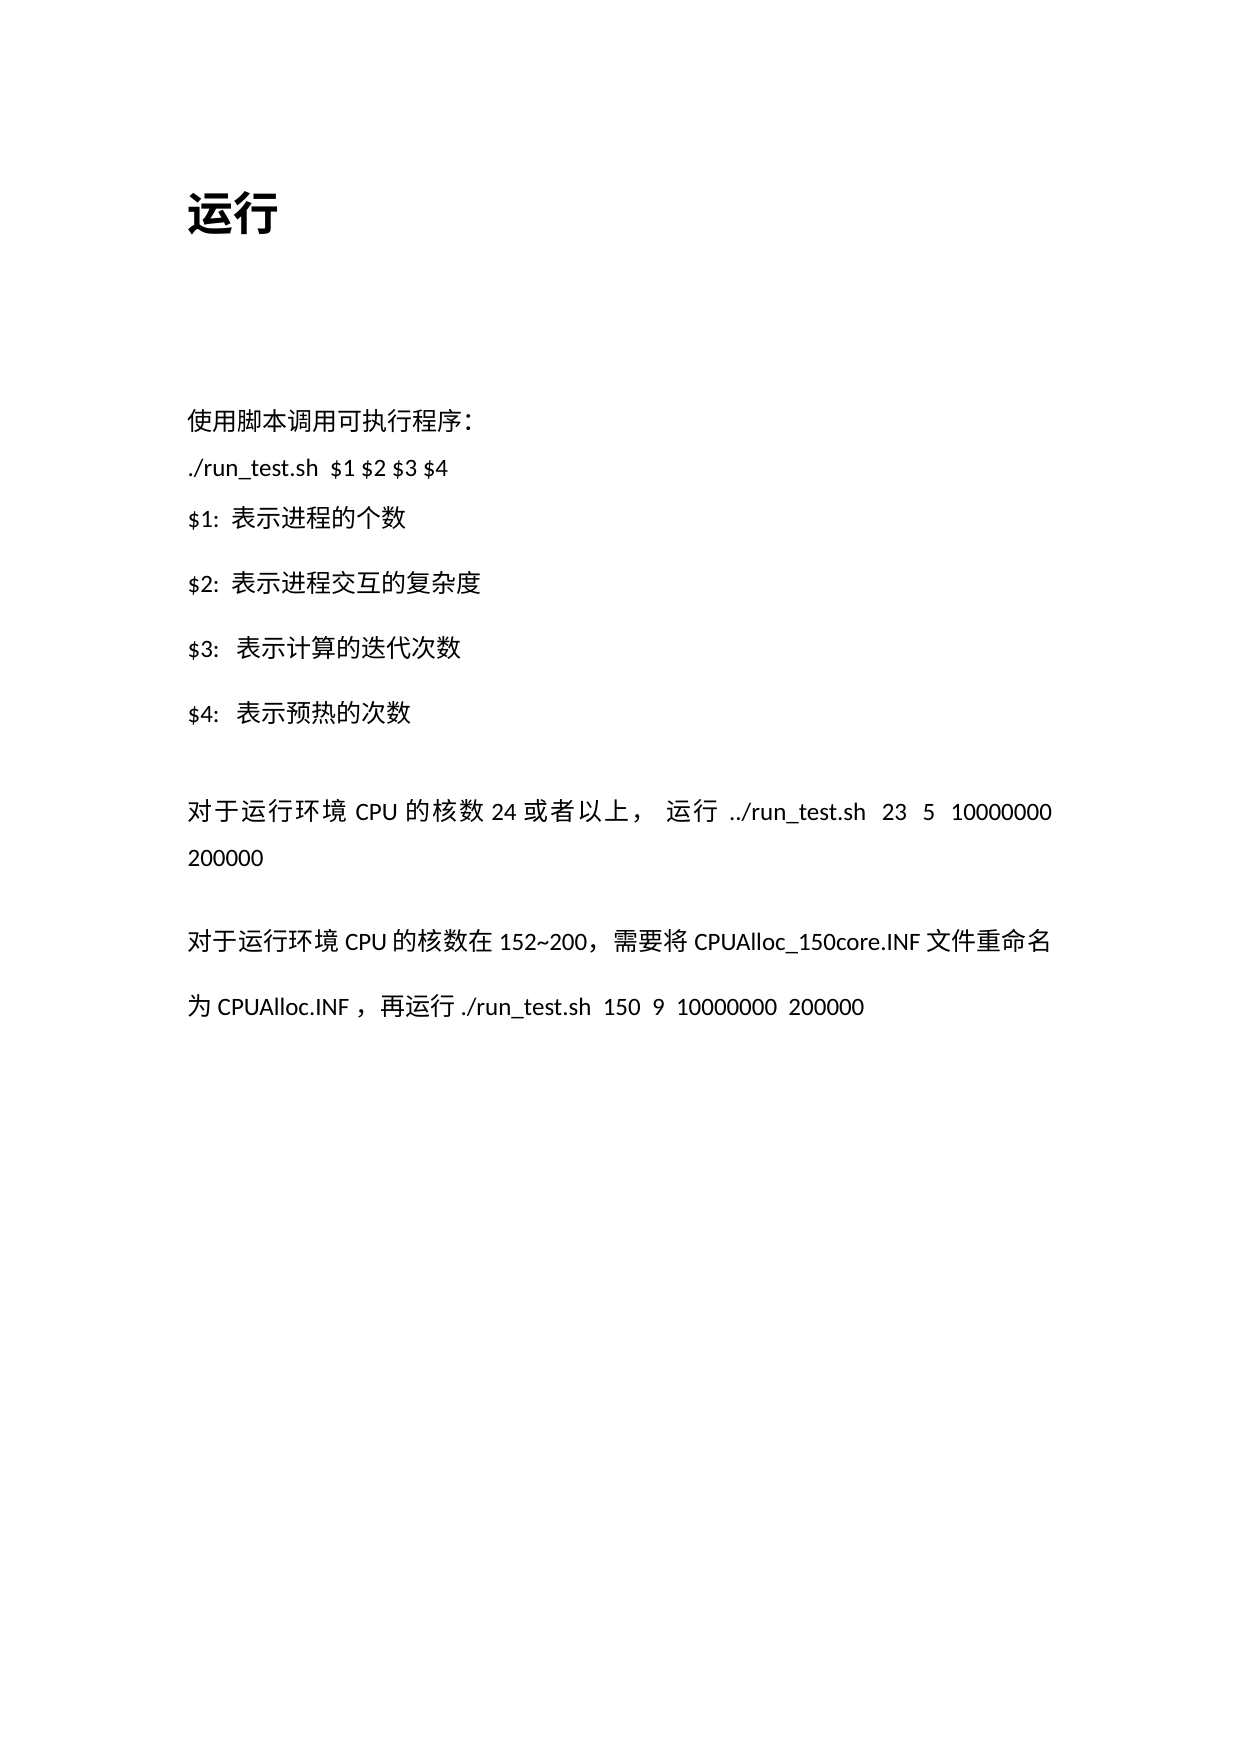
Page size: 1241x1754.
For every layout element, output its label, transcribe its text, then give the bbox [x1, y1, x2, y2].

text $3: 表示计算的迭代次数 [187, 614, 1053, 679]
subtitle 运行 [187, 162, 1053, 259]
text 使用脚本调用可执行程序： [187, 387, 1053, 452]
text $2: 表示进程交互的复杂度 [187, 549, 1053, 614]
text 对于运行环境CPU的核数24或者以上， 运行 ../run_test.sh 23 5 10000000 200000 [187, 777, 1053, 874]
text $1: 表示进程的个数 [187, 484, 1053, 549]
text $4: 表示预热的次数 [187, 679, 1053, 744]
text ./run_test.sh $1 $2 $3 $4 [187, 452, 1053, 484]
text 对于运行环境CPU的核数在152~200，需要将CPUAlloc_150core.INF文件重命名为CPUAlloc.INF ，再运行 ./run_test.sh 150 9 10000000 200000 [187, 907, 1053, 1037]
